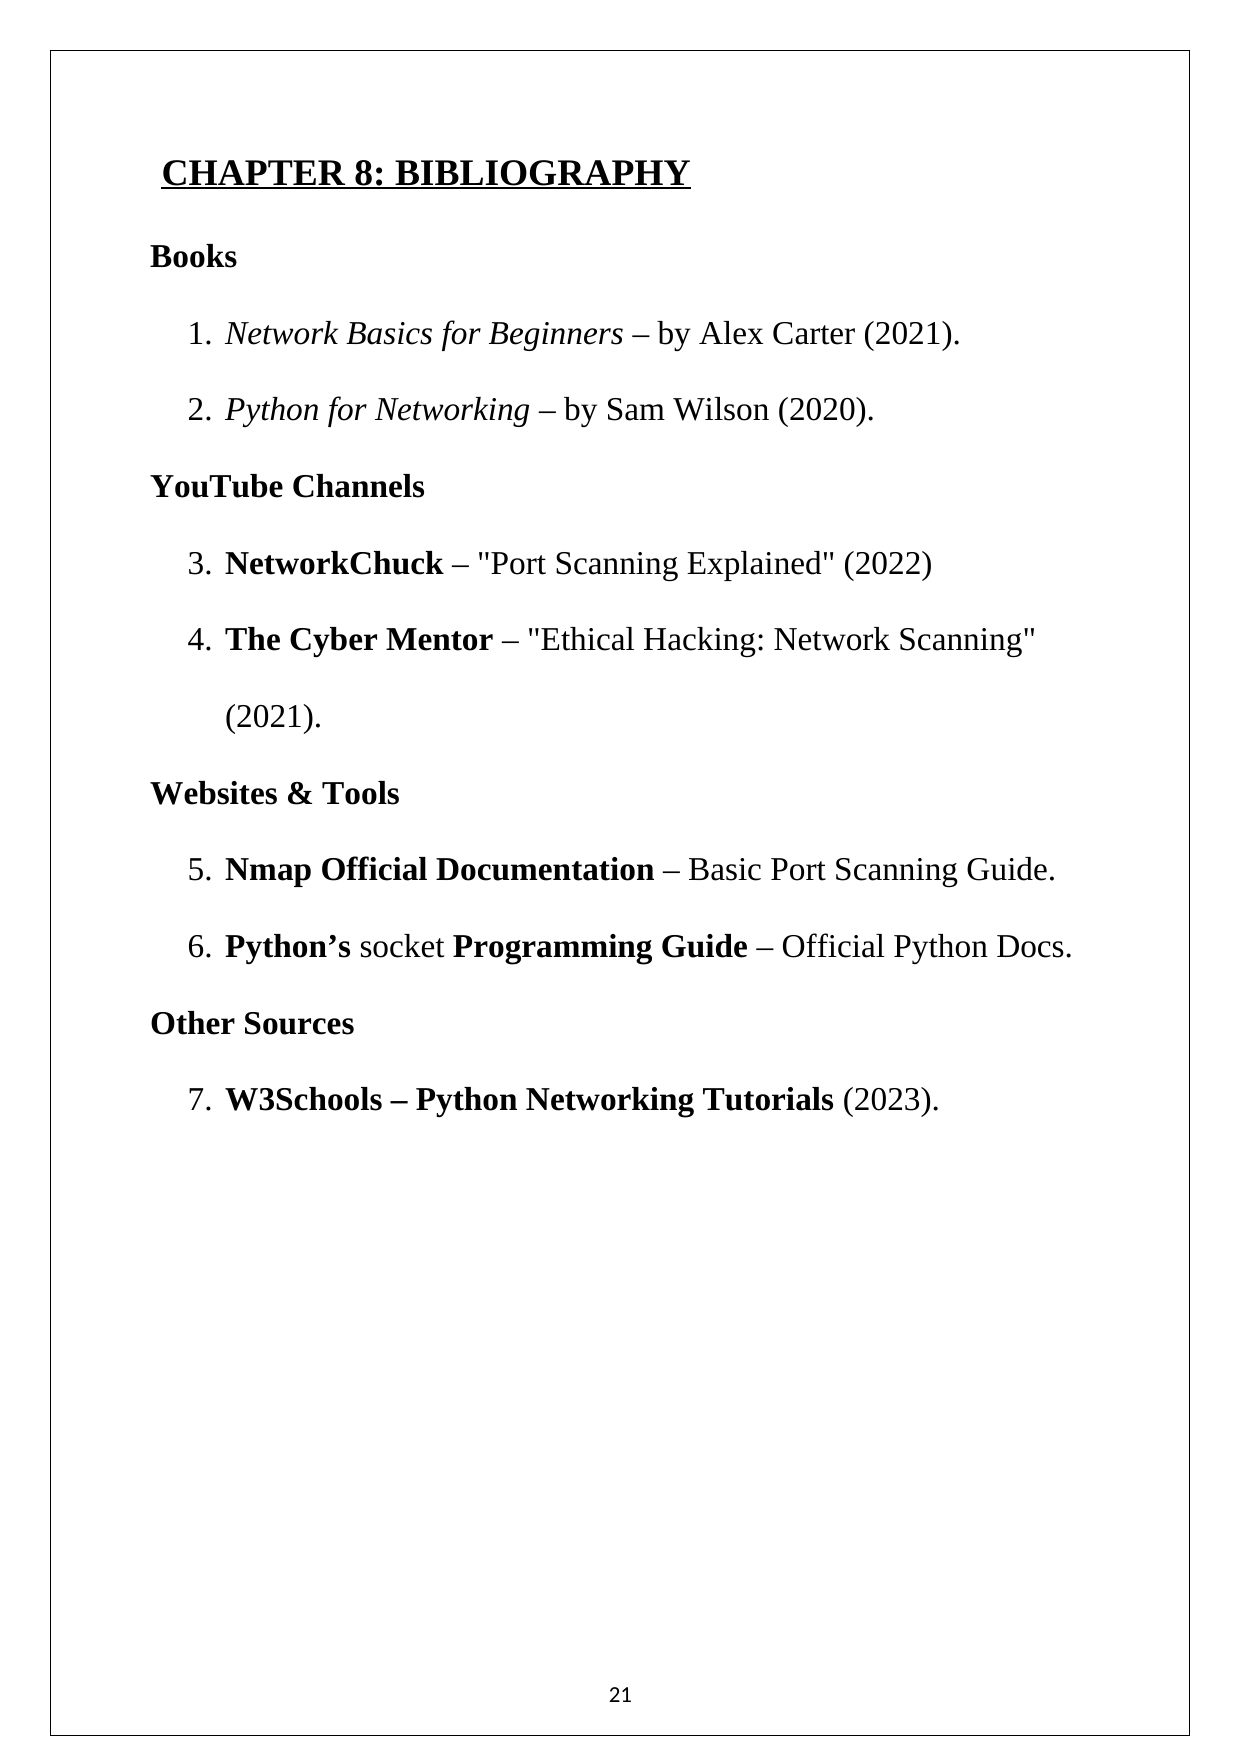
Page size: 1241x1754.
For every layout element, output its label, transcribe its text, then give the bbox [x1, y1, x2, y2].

list NetworkChuck – "Port Scanning Explained" (2022) [187, 543, 1090, 581]
list Nmap Official Documentation – Basic Port Scanning Guide. [187, 849, 1090, 888]
text Books [150, 236, 1090, 274]
list Network Basics for Beginners – by Alex Carter (2021). [187, 313, 1090, 351]
text Other Sources [150, 1003, 1090, 1041]
list Python’s socket Programming Guide – Official Python Docs. [187, 926, 1090, 964]
text Websites & Tools [150, 773, 1090, 811]
list Python for Networking – by Sam Wilson (2020). [187, 389, 1090, 428]
text CHAPTER 8: BIBLIOGRAPHY [161, 150, 1090, 193]
list W3Schools – Python Networking Tutorials (2023). [187, 1079, 1090, 1118]
text YouTube Channels [150, 466, 1090, 504]
list The Cyber Mentor – "Ethical Hacking: Network Scanning" (2021). [187, 619, 1090, 734]
